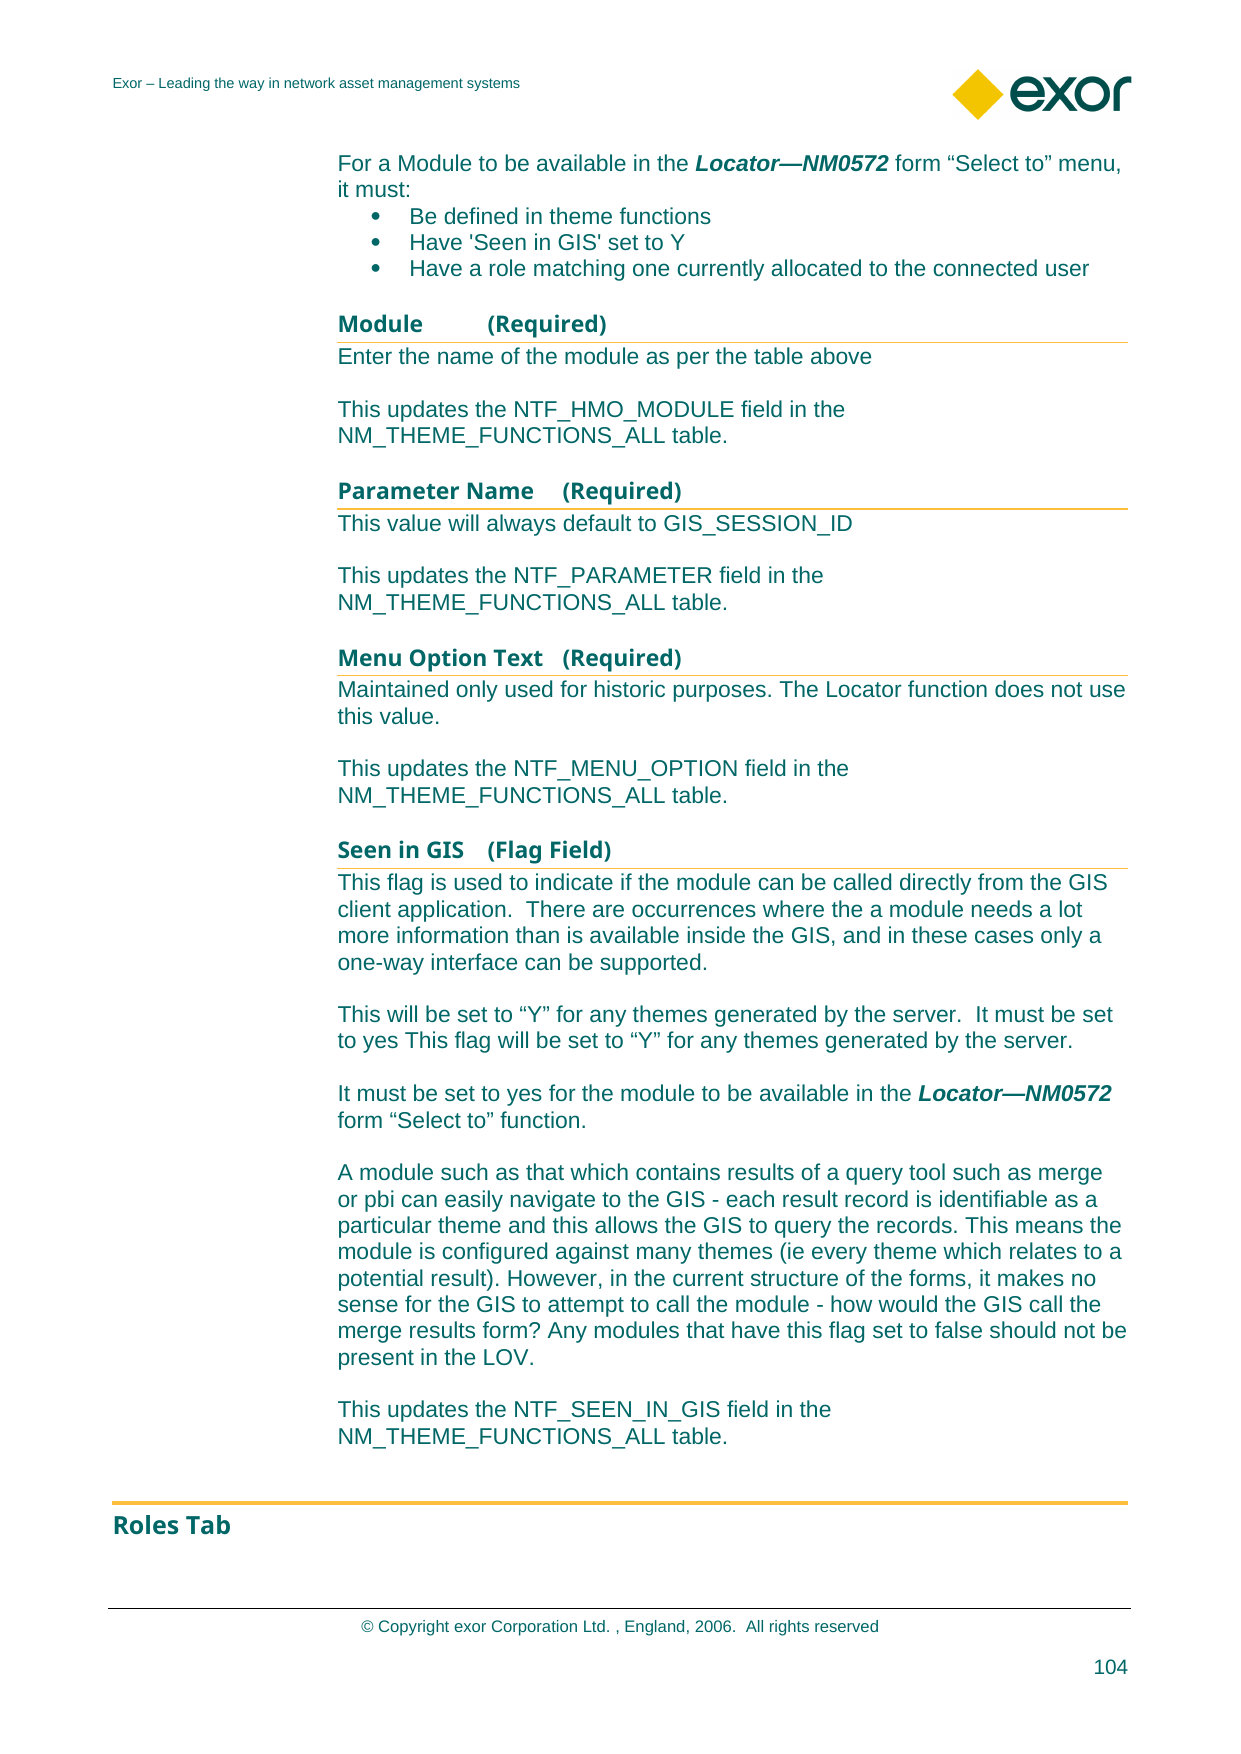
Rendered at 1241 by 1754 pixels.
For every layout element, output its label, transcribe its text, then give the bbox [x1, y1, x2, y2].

text Menu Option Text (Required) [337, 641, 1128, 675]
text For a Module to be available in the Locator—NM0572 form “Select to” menu, it must: [337, 150, 1128, 203]
text This will be set to “Y” for any themes generated by the server. It must be set to yes This flag will be set to “Y” for any themes generated by the server. [337, 1001, 1128, 1054]
text This updates the NTF_SEEN_IN_GIS field in the NM_THEME_FUNCTIONS_ALL table. [337, 1396, 1128, 1449]
list Be defined in theme functions [372, 203, 1128, 229]
text Enter the name of the module as per the table above [337, 343, 1128, 369]
text Maintained only used for historic purposes. The Locator function does not use this value. [337, 676, 1128, 729]
text It must be set to yes for the module to be available in the Locator—NM0572 form “Select to” function. [337, 1080, 1128, 1133]
text Seen in GIS (Flag Field) [337, 834, 1128, 868]
text This updates the NTF_HMO_MODULE field in the NM_THEME_FUNCTIONS_ALL table. [337, 396, 1128, 448]
text A module such as that which contains results of a query tool such as merge or pbi can easily navigate to the GIS - each result record is identifiable as a particular theme and this allows the GIS to query the records. This means the module is configured against many themes (ie every theme which relates to a potential result). However, in the current structure of the forms, it makes no sense for the GIS to attempt to call the module - how would the GIS call the merge results form? Any modules that have this flag set to false should not be present in the LOV. [337, 1159, 1128, 1370]
list Have 'Seen in GIS' set to Y [372, 229, 1128, 255]
picture [951, 69, 1132, 120]
text This updates the NTF_MENU_OPTION field in the NM_THEME_FUNCTIONS_ALL table. [337, 755, 1128, 808]
list Have a role matching one currently allocated to the connected user [372, 255, 1128, 282]
text Parameter Name (Required) [337, 475, 1128, 508]
text This updates the NTF_PARAMETER field in the NM_THEME_FUNCTIONS_ALL table. [337, 562, 1128, 615]
text Module (Required) [337, 308, 1128, 342]
text This value will always default to GIS_SESSION_ID [337, 510, 1128, 536]
text Roles Tab [112, 1505, 1128, 1541]
text This flag is used to indicate if the module can be called directly from the GIS client application. There are occurrences where the a module needs a lot more information than is available inside the GIS, and in these cases only a one-way interface can be supported. [337, 869, 1128, 975]
